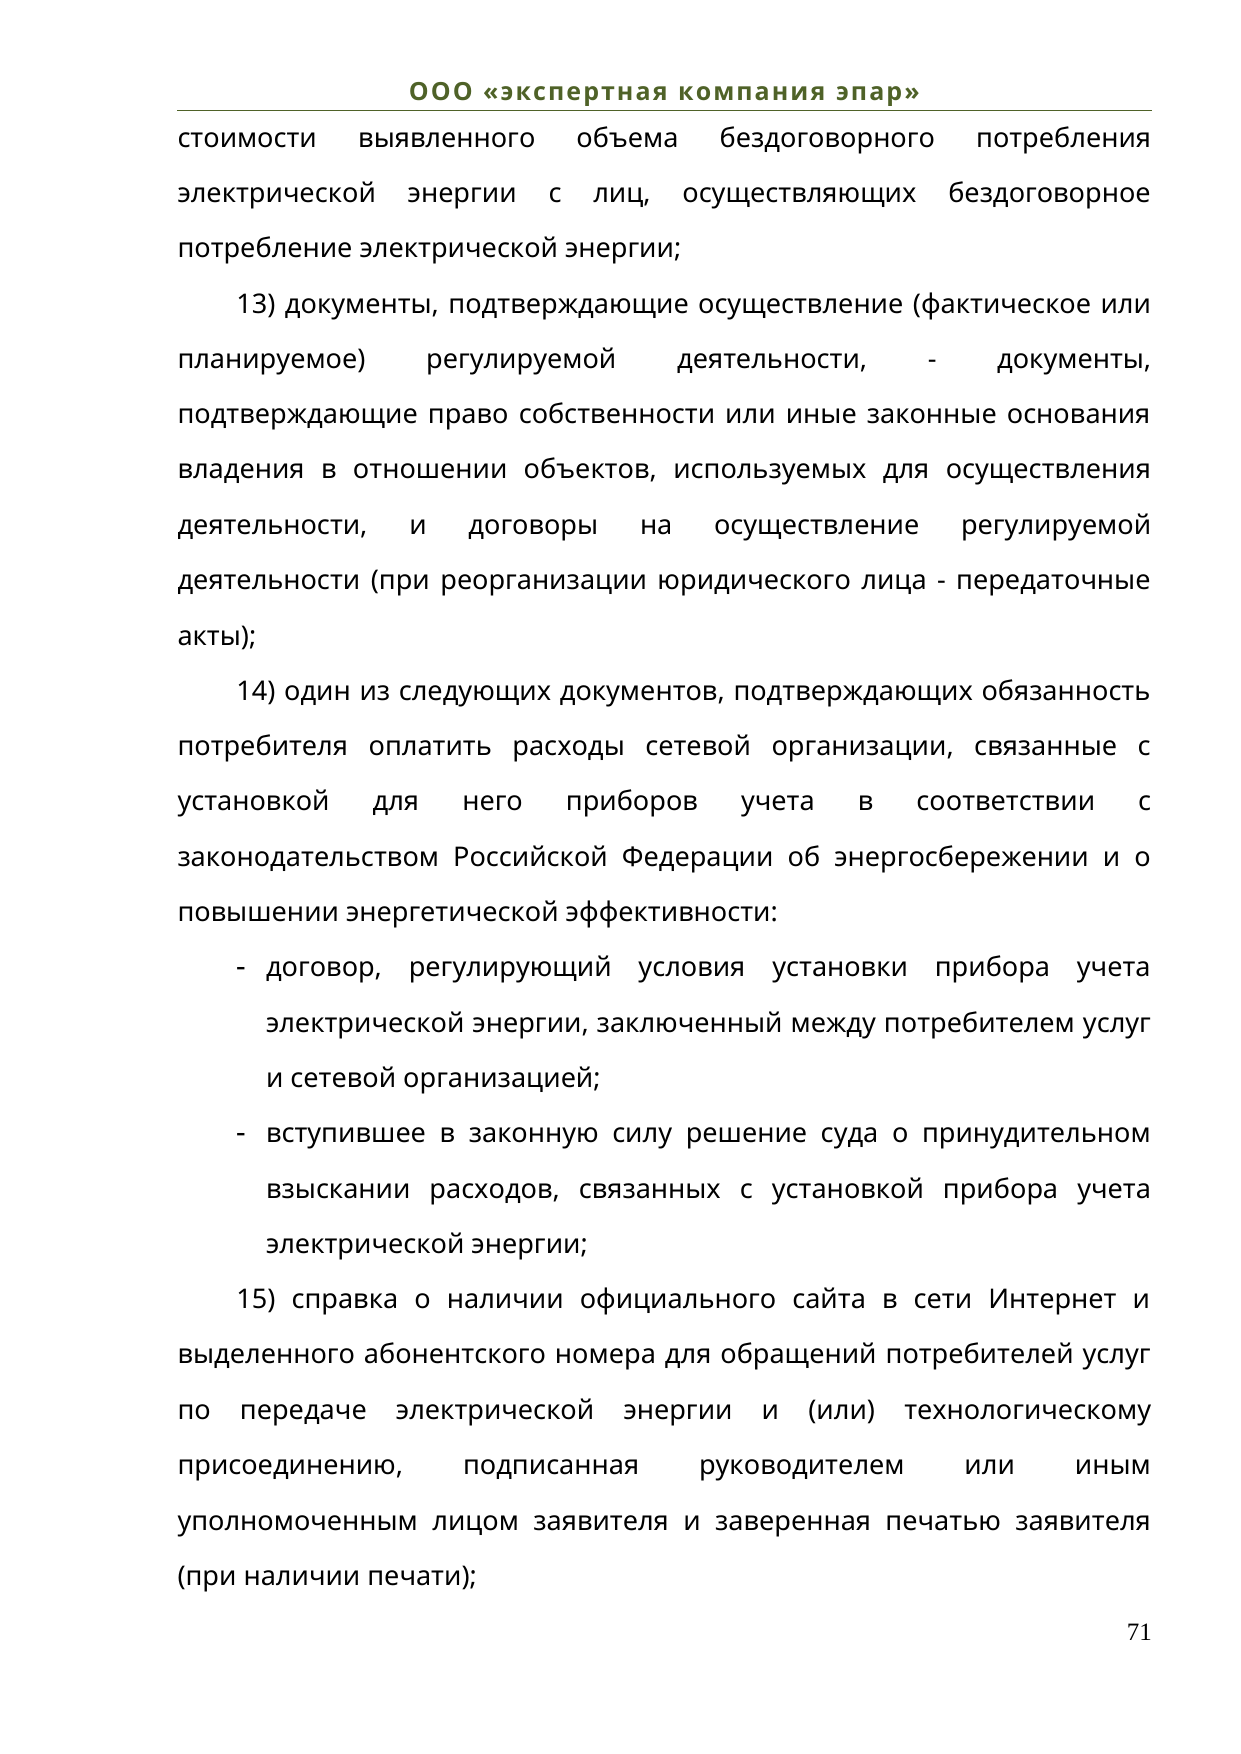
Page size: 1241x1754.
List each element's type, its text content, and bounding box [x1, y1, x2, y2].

list договор, регулирующий условия установки прибора учета электрической энергии, заключенный между потребителем услуг и сетевой организацией; [236, 948, 1152, 1095]
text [177, 118, 1152, 266]
list вступившее в законную силу решение суда о принудительном взыскании расходов, связанных с установкой прибора учета электрической энергии; [236, 1114, 1152, 1261]
text 15) справка о наличии официального сайта в сети Интернет и выделенного абонентского номера для обращений потребителей услуг по передаче электрической энергии и (или) технологическому присоединению, подписанная руководителем или иным уполномоченным лицом заявителя и заверенная печатью заявителя (при наличии печати); [177, 1280, 1152, 1593]
text 13) документы, подтверждающие осуществление (фактическое или планируемое) регулируемой деятельности, - документы, подтверждающие право собственности или иные законные основания владения в отношении объектов, используемых для осуществления деятельности, и договоры на осуществление регулируемой деятельности (при реорганизации юридического лица - передаточные акты); [177, 284, 1152, 653]
text 14) один из следующих документов, подтверждающих обязанность потребителя оплатить расходы сетевой организации, связанные с установкой для него приборов учета в соответствии с законодательством Российской Федерации об энергосбережении и о повышении энергетической эффективности: [177, 671, 1152, 929]
